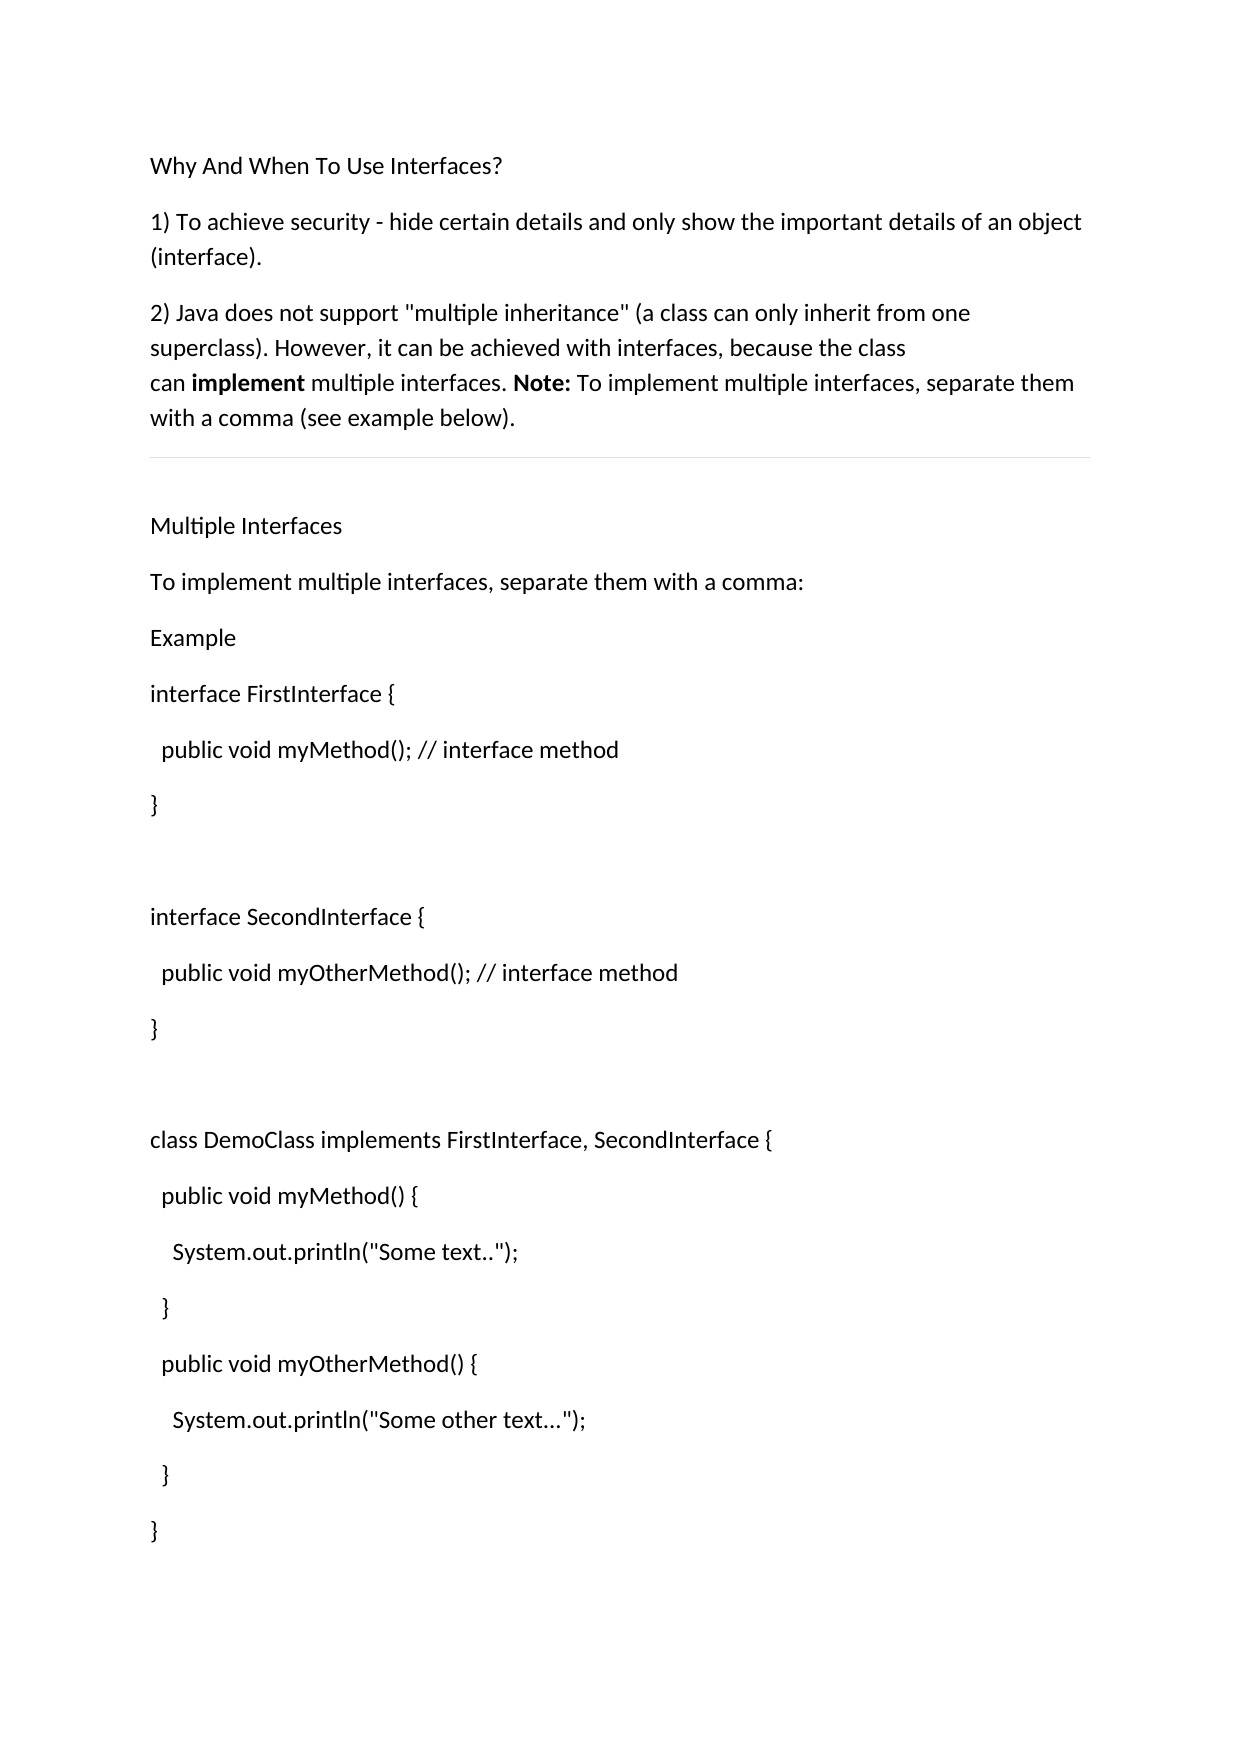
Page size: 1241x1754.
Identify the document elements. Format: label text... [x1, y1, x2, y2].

text public void myMethod() { [150, 1181, 1090, 1211]
text interface SecondInterface { [150, 901, 1090, 932]
text } [150, 1292, 1090, 1323]
text public void myOtherMethod(); // interface method [150, 957, 1090, 988]
text 1) To achieve security - hide certain details and only show the important details of an object (interface). [150, 206, 1090, 271]
text System.out.println("Some other text..."); [150, 1404, 1090, 1434]
text public void myMethod(); // interface method [150, 734, 1090, 764]
text public void myOtherMethod() { [150, 1348, 1090, 1378]
text Multiple Interfaces [150, 511, 1090, 541]
text Example [150, 622, 1090, 653]
text class DemoClass implements FirstInterface, SecondInterface { [150, 1125, 1090, 1155]
text 2) Java does not support "multiple inheritance" (a class can only inherit from one superclass). However, it can be achieved with interfaces, because the class can implement multiple interfaces. Note: To implement multiple interfaces, separate them with a comma (see example below). [150, 297, 1090, 432]
text interface FirstInterface { [150, 678, 1090, 708]
text } [150, 1460, 1090, 1490]
text To implement multiple interfaces, separate them with a comma: [150, 566, 1090, 597]
text } [150, 790, 1090, 820]
text Why And When To Use Interfaces? [150, 150, 1090, 181]
text } [150, 1013, 1090, 1043]
text } [150, 1516, 1090, 1546]
text System.out.println("Some text.."); [150, 1236, 1090, 1267]
